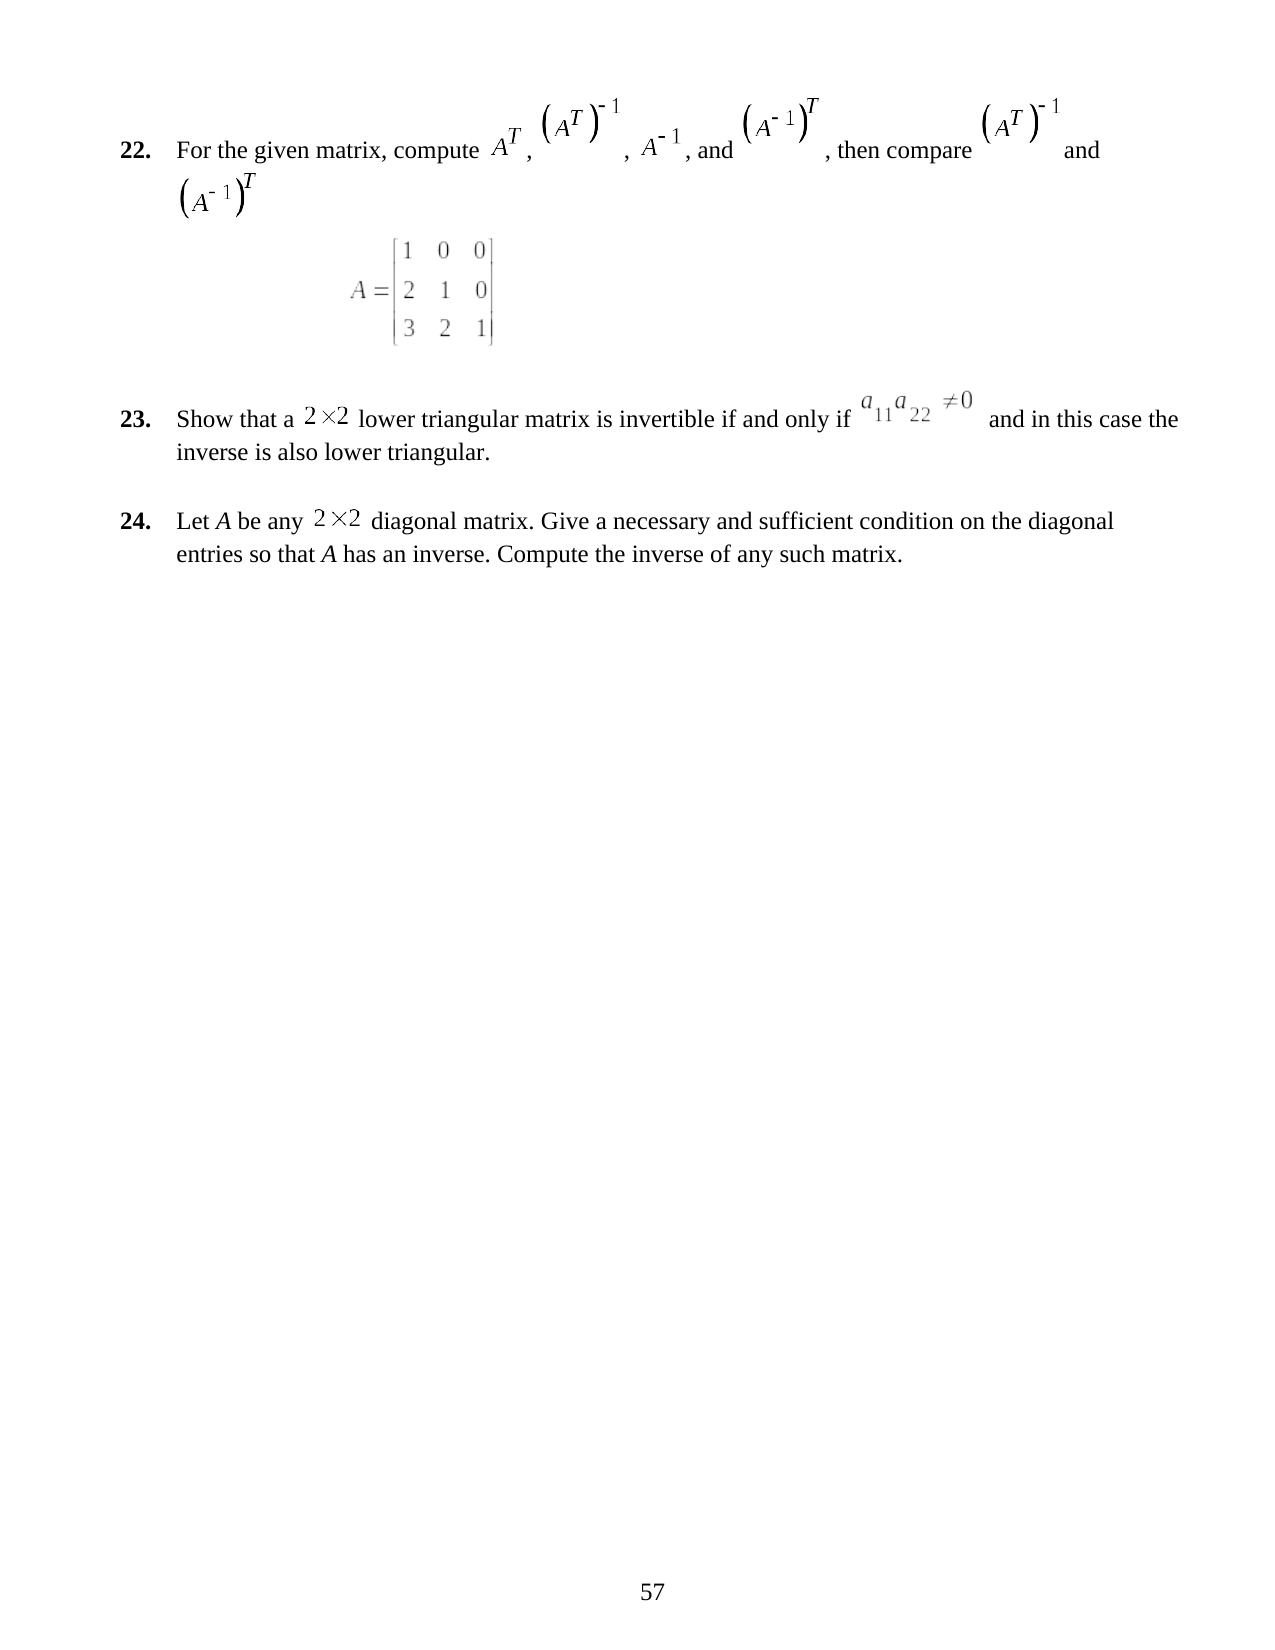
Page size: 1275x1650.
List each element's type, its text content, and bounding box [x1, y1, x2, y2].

list Let A be any diagonal matrix. Give a necessary and sufficient condition on the diagonal entries so that A has an inverse. Compute the inverse of any such matrix. [120, 503, 1185, 568]
list Show that a lower triangular matrix is invertible if and only if and in this case the inverse is also lower triangular. [120, 383, 1185, 466]
list For the given matrix, compute , , , and , then compare and [120, 90, 1185, 233]
